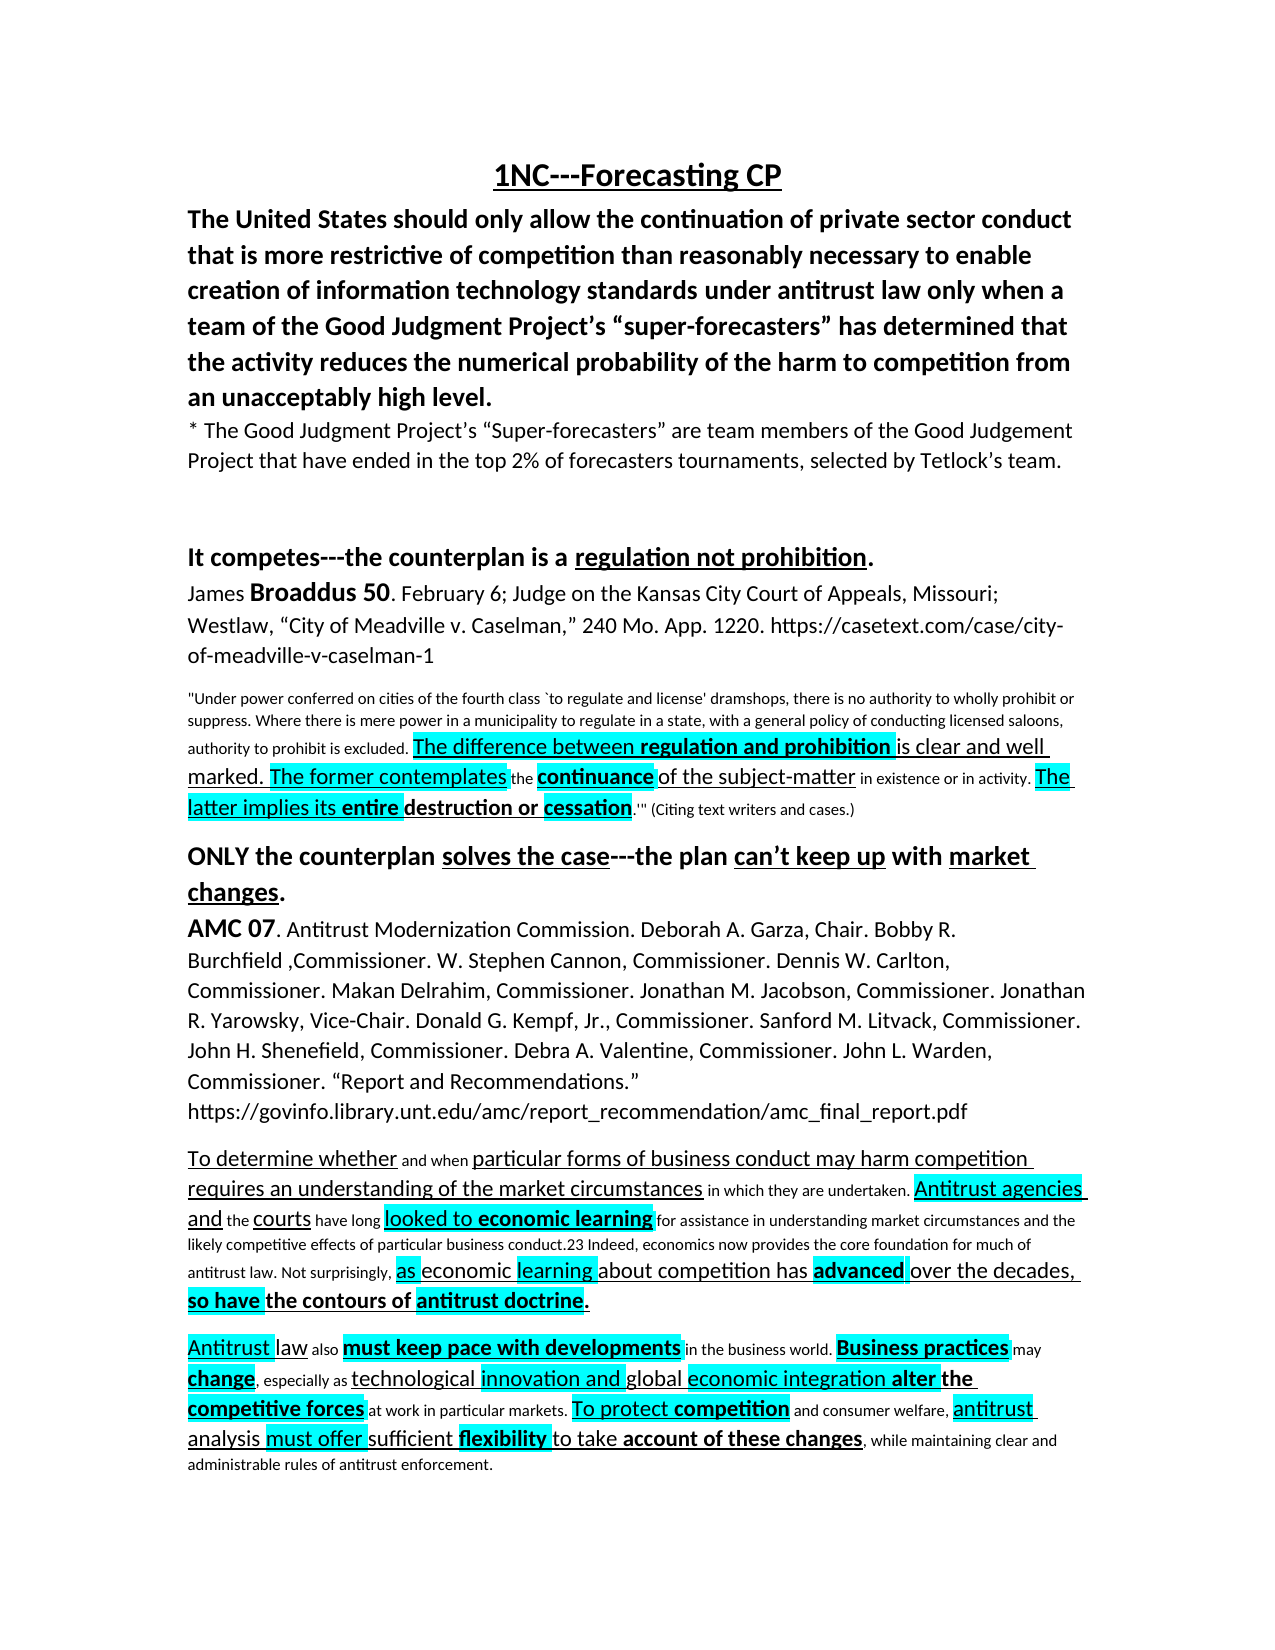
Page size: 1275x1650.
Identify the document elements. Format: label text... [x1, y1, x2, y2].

text Antitrust law also must keep pace with developments in the business world. Business practices may change, especially as technological innovation and global economic integration alter the competitive forces at work in particular markets. To protect competition and consumer welfare, antitrust analysis must offer sufficient flexibility to take account of these changes, while maintaining clear and administrable rules of antitrust enforcement. [187, 1333, 1087, 1474]
subtitle ONLY the counterplan solves the case---the plan can’t keep up with market changes. [187, 839, 1087, 908]
text To determine whether and when particular forms of business conduct may harm competition requires an understanding of the market circumstances in which they are undertaken. Antitrust agencies and the courts have long looked to economic learning for assistance in understanding market circumstances and the likely competitive effects of particular business conduct.23 Indeed, economics now provides the core foundation for much of antitrust law. Not surprisingly, as economic learning about competition has advanced over the decades, so have the contours of antitrust doctrine. [187, 1144, 1087, 1315]
text "Under power conferred on cities of the fourth class `to regulate and license' dramshops, there is no authority to wholly prohibit or suppress. Where there is mere power in a municipality to regulate in a state, with a general policy of conducting licensed saloons, authority to prohibit is excluded. The difference between regulation and prohibition is clear and well marked. The former contemplates the continuance of the subject-matter in existence or in activity. The latter implies its entire destruction or cessation.'" (Citing text writers and cases.) [187, 688, 1087, 821]
subtitle It competes---the counterplan is a regulation not prohibition. [187, 540, 1087, 573]
text * The Good Judgment Project’s “Super-forecasters” are team members of the Good Judgement Project that have ended in the top 2% of forecasters tournaments, selected by Tetlock’s team. [187, 416, 1087, 474]
text AMC 07. Antitrust Modernization Commission. Deborah A. Garza, Chair. Bobby R. Burchfield ,Commissioner. W. Stephen Cannon, Commissioner. Dennis W. Carlton, Commissioner. Makan Delrahim, Commissioner. Jonathan M. Jacobson, Commissioner. Jonathan R. Yarowsky, Vice-Chair. Donald G. Kempf, Jr., Commissioner. Sanford M. Litvack, Commissioner. John H. Shenefield, Commissioner. Debra A. Valentine, Commissioner. John L. Warden, Commissioner. “Report and Recommendations.” https://govinfo.library.unt.edu/amc/report_recommendation/amc_final_report.pdf [187, 911, 1087, 1125]
subtitle The United States should only allow the continuation of private sector conduct that is more restrictive of competition than reasonably necessary to enable creation of information technology standards under antitrust law only when a team of the Good Judgment Project’s “super-forecasters” has determined that the activity reduces the numerical probability of the harm to competition from an unacceptably high level. [187, 202, 1087, 413]
text James Broaddus 50. February 6; Judge on the Kansas City Court of Appeals, Missouri; Westlaw, “City of Meadville v. Caselman,” 240 Mo. App. 1220. https://casetext.com/case/city-of-meadville-v-caselman-1 [187, 576, 1087, 669]
subtitle 1NC---Forecasting CP [187, 154, 1087, 195]
